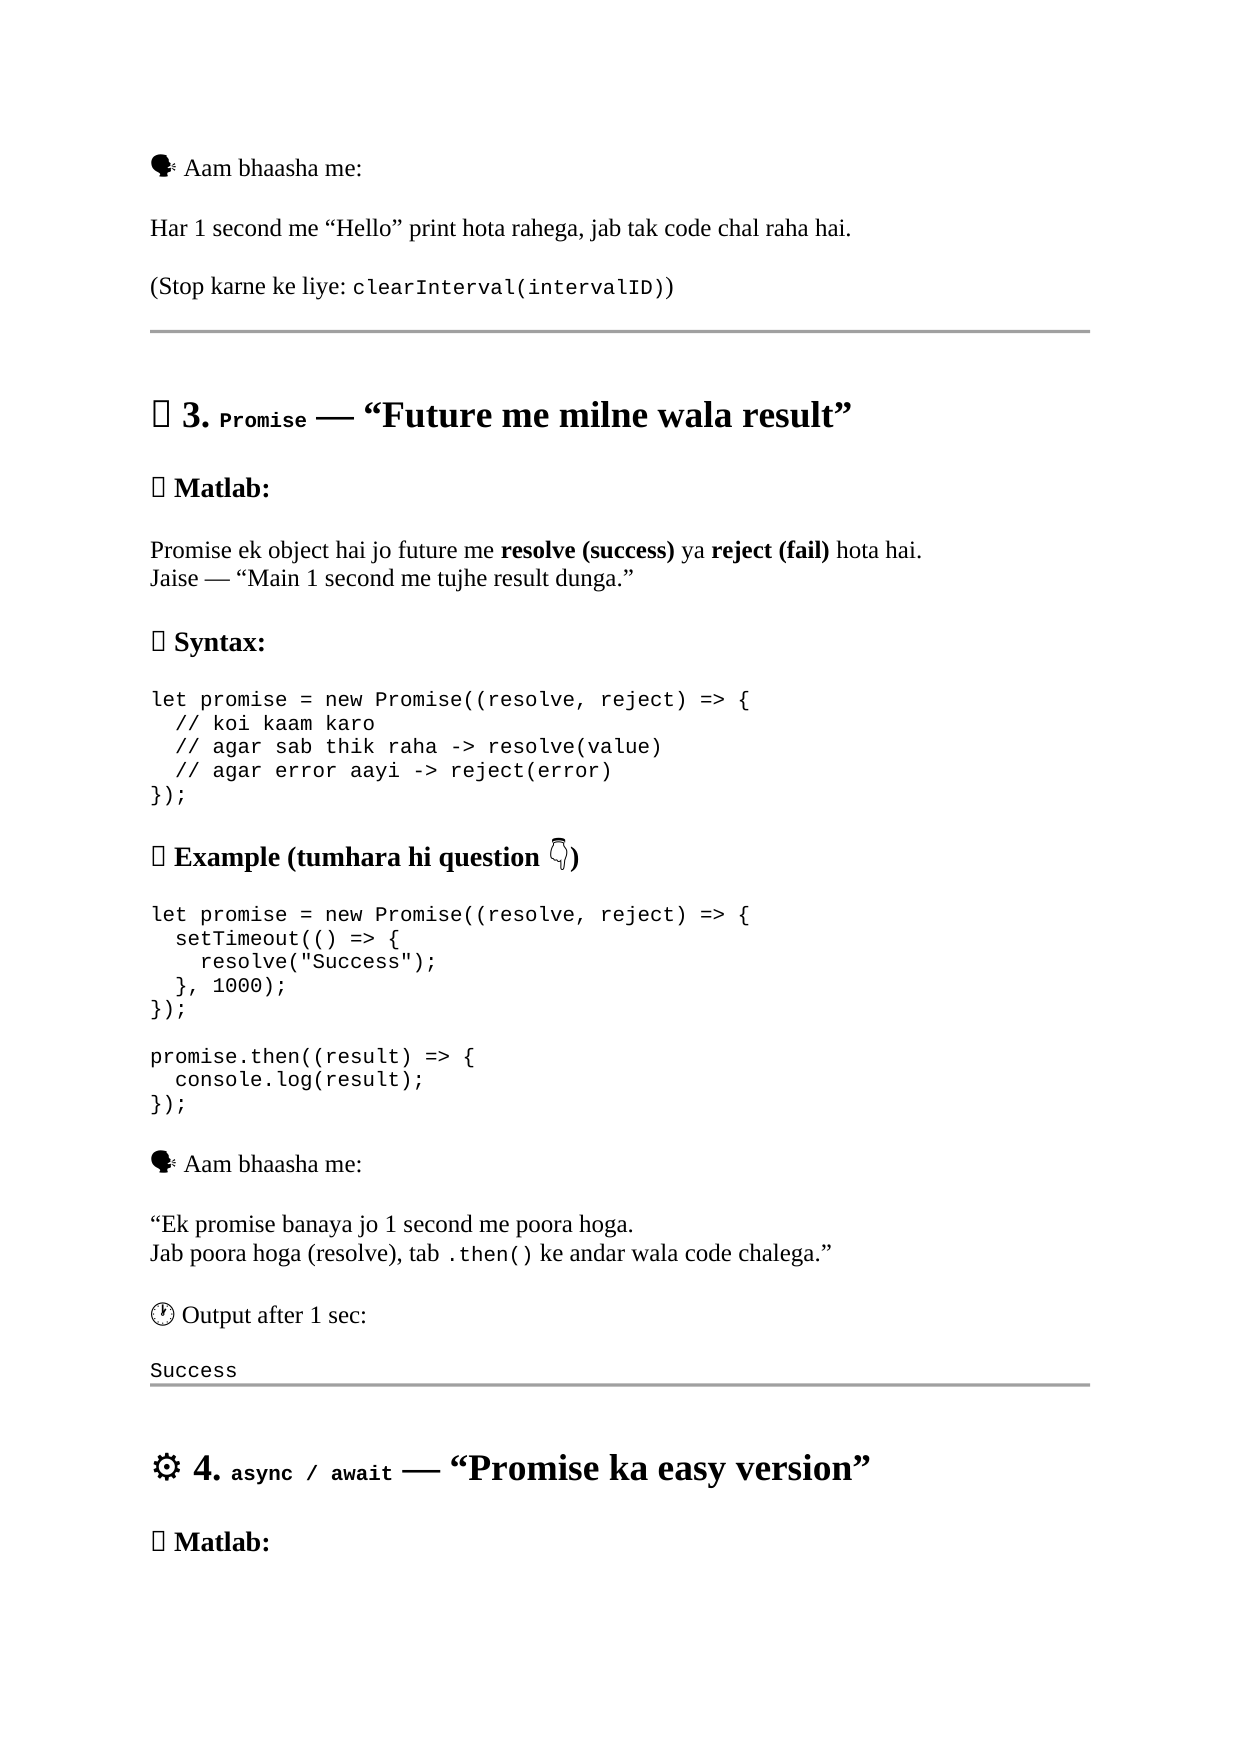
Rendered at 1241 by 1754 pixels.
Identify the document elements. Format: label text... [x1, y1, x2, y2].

text }); [150, 783, 1090, 807]
text 🌈 3. Promise — “Future me milne wala result” [150, 387, 1090, 438]
text let promise = new Promise((resolve, reject) => { [150, 689, 1090, 713]
text 🧠 Matlab: [150, 467, 1090, 506]
text Promise ek object hai jo future me resolve (success) ya reject (fail) hota hai. Jaise — “Main 1 second me tujhe result dunga.” [150, 535, 1090, 592]
text }); [150, 1093, 1090, 1117]
text (Stop karne ke liye: clearInterval(intervalID)) [150, 271, 1090, 301]
text 💡 Syntax: [150, 621, 1090, 660]
text 🗣️ Aam bhaasha me: [150, 150, 1090, 184]
text // koi kaam karo [150, 713, 1090, 736]
text promise.then((result) => { [150, 1046, 1090, 1069]
text 🗣️ Aam bhaasha me: [150, 1146, 1090, 1180]
text ⚙️ 4. async / await — “Promise ka easy version” [150, 1441, 1090, 1492]
text “Ek promise banaya jo 1 second me poora hoga. Jab poora hoga (resolve), tab .then() ke andar wala code chalega.” [150, 1209, 1090, 1267]
text 🕐 Output after 1 sec: [150, 1297, 1090, 1331]
text Har 1 second me “Hello” print hota rahega, jab tak code chal raha hai. [150, 213, 1090, 242]
text }, 1000); [150, 975, 1090, 998]
text console.log(result); [150, 1069, 1090, 1093]
text let promise = new Promise((resolve, reject) => { [150, 904, 1090, 927]
text // agar error aayi -> reject(error) [150, 760, 1090, 783]
text }); [150, 998, 1090, 1022]
text Success [150, 1360, 1090, 1383]
text setTimeout(() => { [150, 927, 1090, 951]
text 🧠 Matlab: [150, 1521, 1090, 1559]
text 🎯 Example (tumhara hi question 👇) [150, 836, 1090, 875]
text // agar sab thik raha -> resolve(value) [150, 736, 1090, 760]
text resolve("Success"); [150, 951, 1090, 975]
